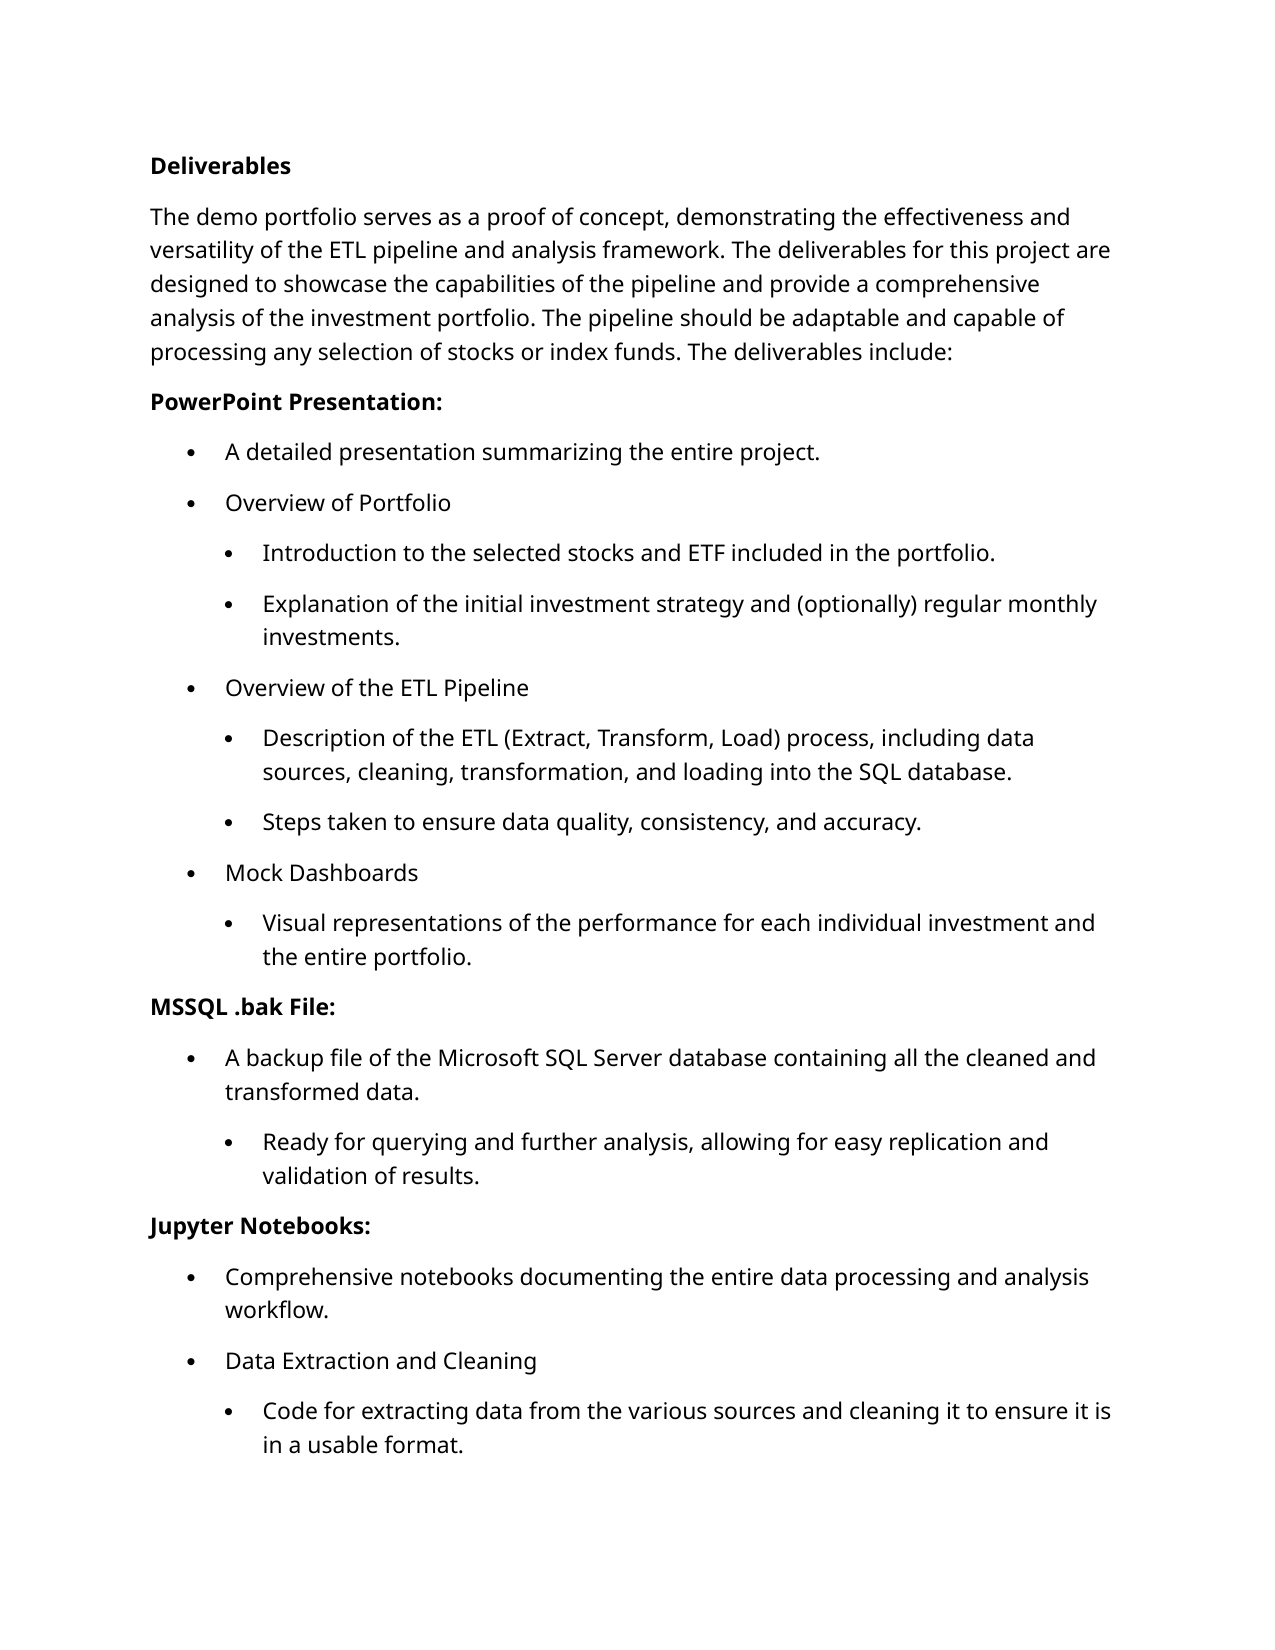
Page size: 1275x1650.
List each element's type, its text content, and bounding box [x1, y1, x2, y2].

list Steps taken to ensure data quality, consistency, and accuracy. [225, 806, 1125, 837]
list Mock Dashboards [187, 857, 1125, 888]
text MSSQL .bak File: [150, 991, 1125, 1022]
text Jupyter Notebooks: [150, 1210, 1125, 1241]
list Explanation of the initial investment strategy and (optionally) regular monthly investments. [225, 587, 1125, 652]
list Visual representations of the performance for each individual investment and the entire portfolio. [225, 907, 1125, 972]
list Introduction to the selected stocks and ETF included in the portfolio. [225, 537, 1125, 568]
list Overview of the ETL Pipeline [187, 672, 1125, 703]
list Data Extraction and Cleaning [187, 1344, 1125, 1376]
list Overview of Portfolio [187, 487, 1125, 518]
text Deliverables [150, 150, 1125, 181]
list Description of the ETL (Extract, Transform, Load) process, including data sources, cleaning, transformation, and loading into the SQL database. [225, 722, 1125, 787]
list Ready for querying and further analysis, allowing for easy replication and validation of results. [225, 1126, 1125, 1191]
text The demo portfolio serves as a proof of concept, demonstrating the effectiveness and versatility of the ETL pipeline and analysis framework. The deliverables for this project are designed to showcase the capabilities of the pipeline and provide a comprehensive analysis of the investment portfolio. The pipeline should be adaptable and capable of processing any selection of stocks or index funds. The deliverables include: [150, 200, 1125, 367]
text PowerPoint Presentation: [150, 386, 1125, 417]
list A backup file of the Microsoft SQL Server database containing all the cleaned and transformed data. [187, 1042, 1125, 1107]
list Comprehensive notebooks documenting the entire data processing and analysis workflow. [187, 1260, 1125, 1325]
list A detailed presentation summarizing the entire project. [187, 436, 1125, 467]
list Code for extracting data from the various sources and cleaning it to ensure it is in a usable format. [225, 1395, 1125, 1460]
